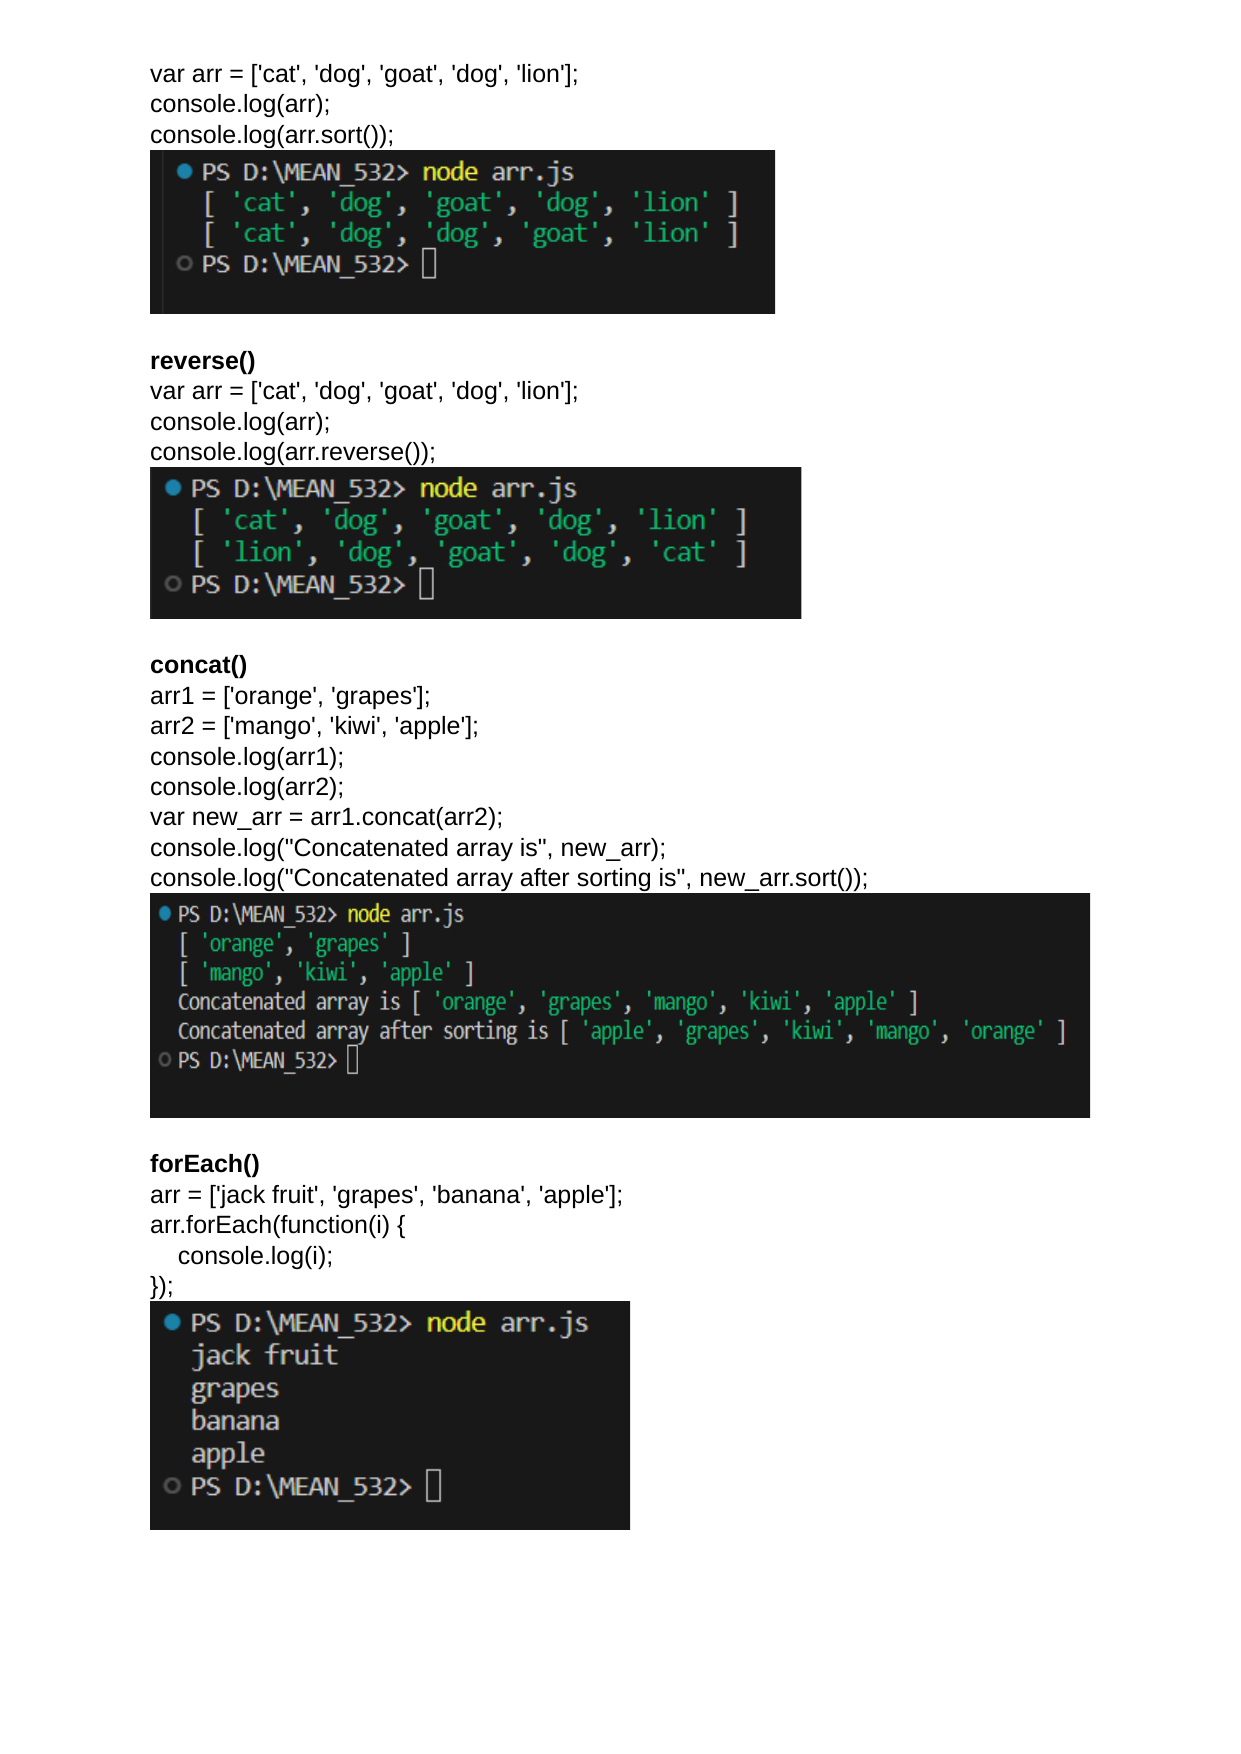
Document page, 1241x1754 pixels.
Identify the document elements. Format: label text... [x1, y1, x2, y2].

text console.log("Concatenated array after sorting is", new_arr.sort()); [150, 863, 1181, 892]
text arr2 = ['mango', 'kiwi', 'apple']; [150, 711, 1181, 740]
text console.log(arr.reverse()); [150, 437, 1181, 466]
text arr1 = ['orange', 'grapes']; [150, 681, 1181, 709]
text }); [150, 1271, 1181, 1300]
text var arr = ['cat', 'dog', 'goat', 'dog', 'lion']; [150, 376, 1181, 405]
text arr.forEach(function(i) { [150, 1210, 1181, 1239]
text console.log("Concatenated array is", new_arr); [150, 833, 1181, 861]
picture [150, 1301, 630, 1530]
text reverse() [150, 346, 1181, 375]
text arr = ['jack fruit', 'grapes', 'banana', 'apple']; [150, 1180, 1181, 1208]
text concat() [150, 650, 1181, 679]
picture [150, 150, 775, 314]
text forEach() [150, 1149, 1181, 1178]
text var new_arr = arr1.concat(arr2); [150, 802, 1181, 831]
text var arr = ['cat', 'dog', 'goat', 'dog', 'lion']; [150, 59, 1181, 88]
text console.log(arr); [150, 89, 1181, 118]
text console.log(i); [150, 1241, 1181, 1269]
text console.log(arr1); [150, 741, 1181, 770]
picture [150, 467, 802, 619]
text console.log(arr); [150, 407, 1181, 436]
picture [150, 893, 1091, 1118]
text console.log(arr.sort()); [150, 120, 1181, 149]
text console.log(arr2); [150, 772, 1181, 801]
